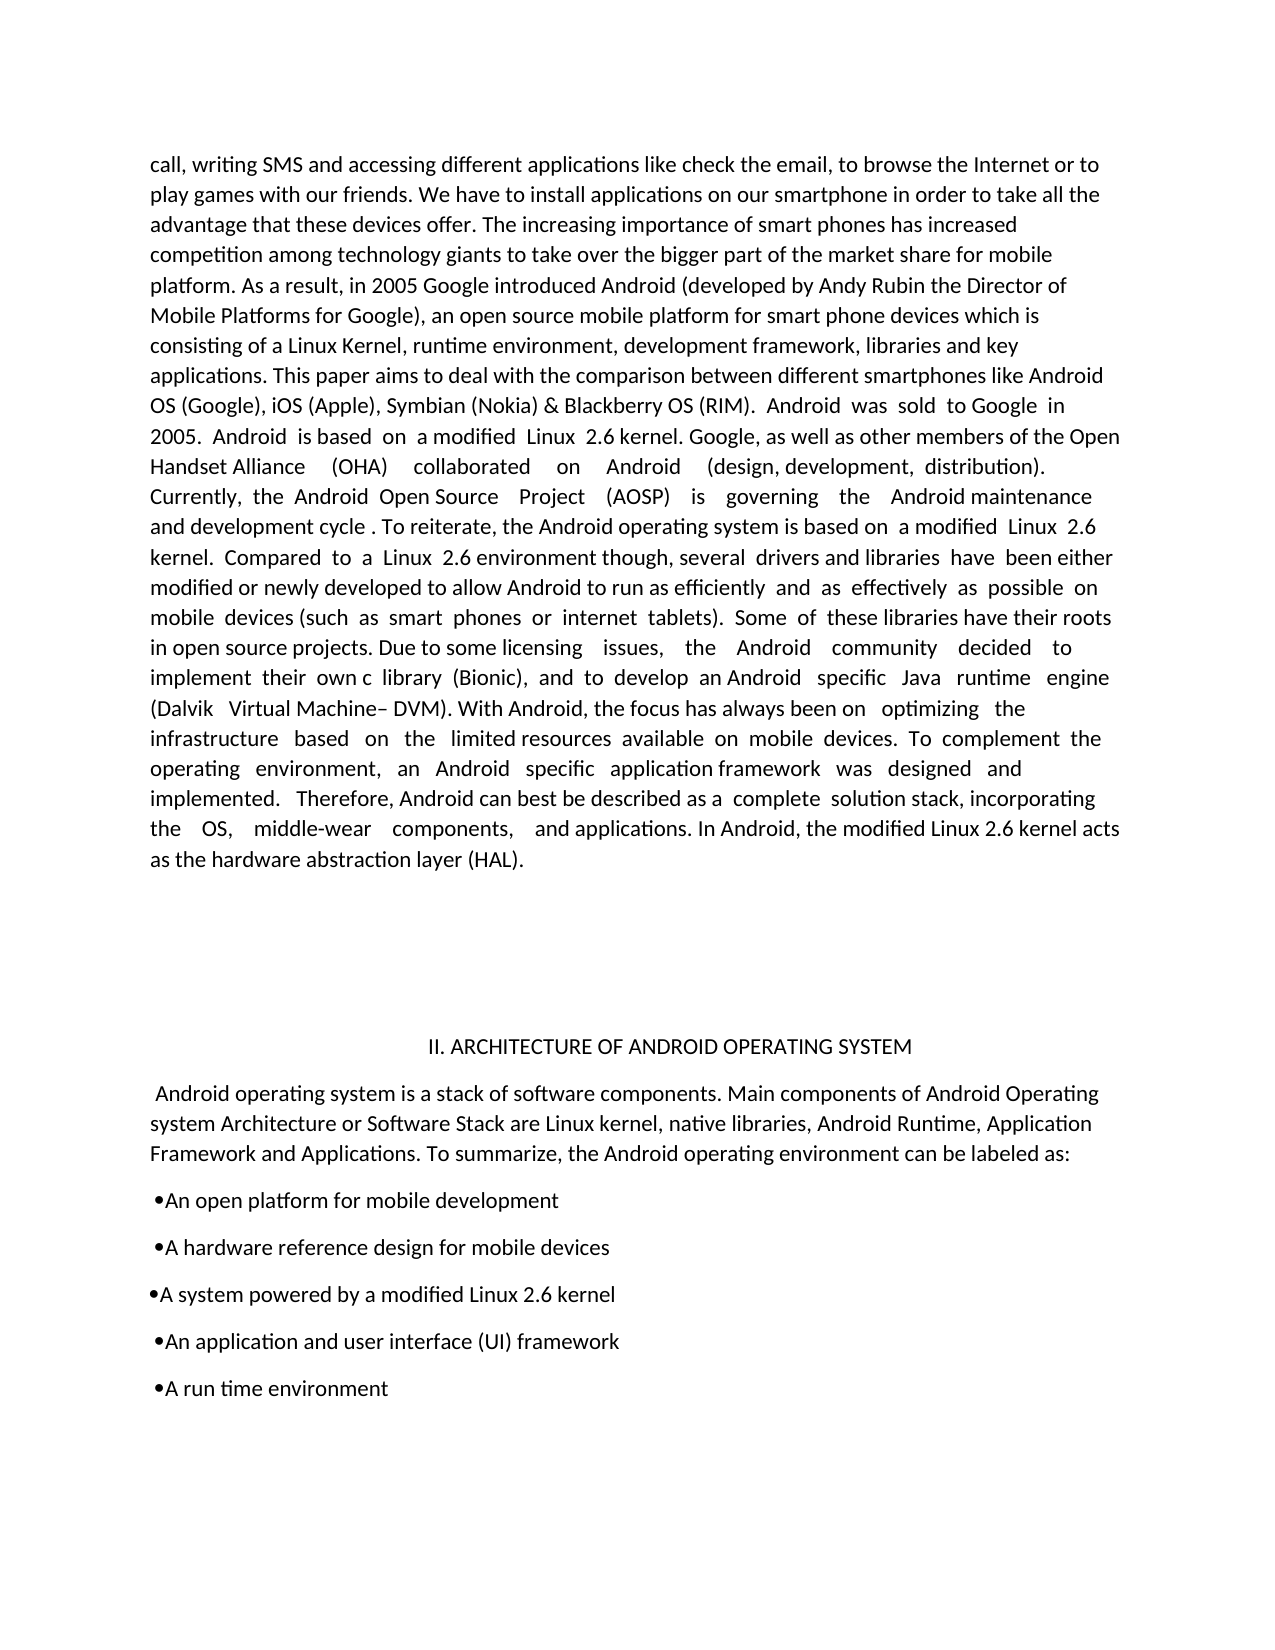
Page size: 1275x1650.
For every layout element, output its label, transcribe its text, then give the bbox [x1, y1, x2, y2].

text A system powered by a modified Linux 2.6 kernel [150, 1280, 1125, 1308]
text Android operating system is a stack of software components. Main components of Android Operating system Architecture or Software Stack are Linux kernel, native libraries, Android Runtime, Application Framework and Applications. To summarize, the Android operating environment can be labeled as: [150, 1079, 1125, 1168]
text II. ARCHITECTURE OF ANDROID OPERATING SYSTEM [150, 1032, 1125, 1060]
text An open platform for mobile development [150, 1186, 1125, 1214]
text An application and user interface (UI) framework [150, 1327, 1125, 1355]
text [150, 150, 1125, 873]
text A run time environment [150, 1374, 1125, 1402]
text A hardware reference design for mobile devices [150, 1233, 1125, 1261]
